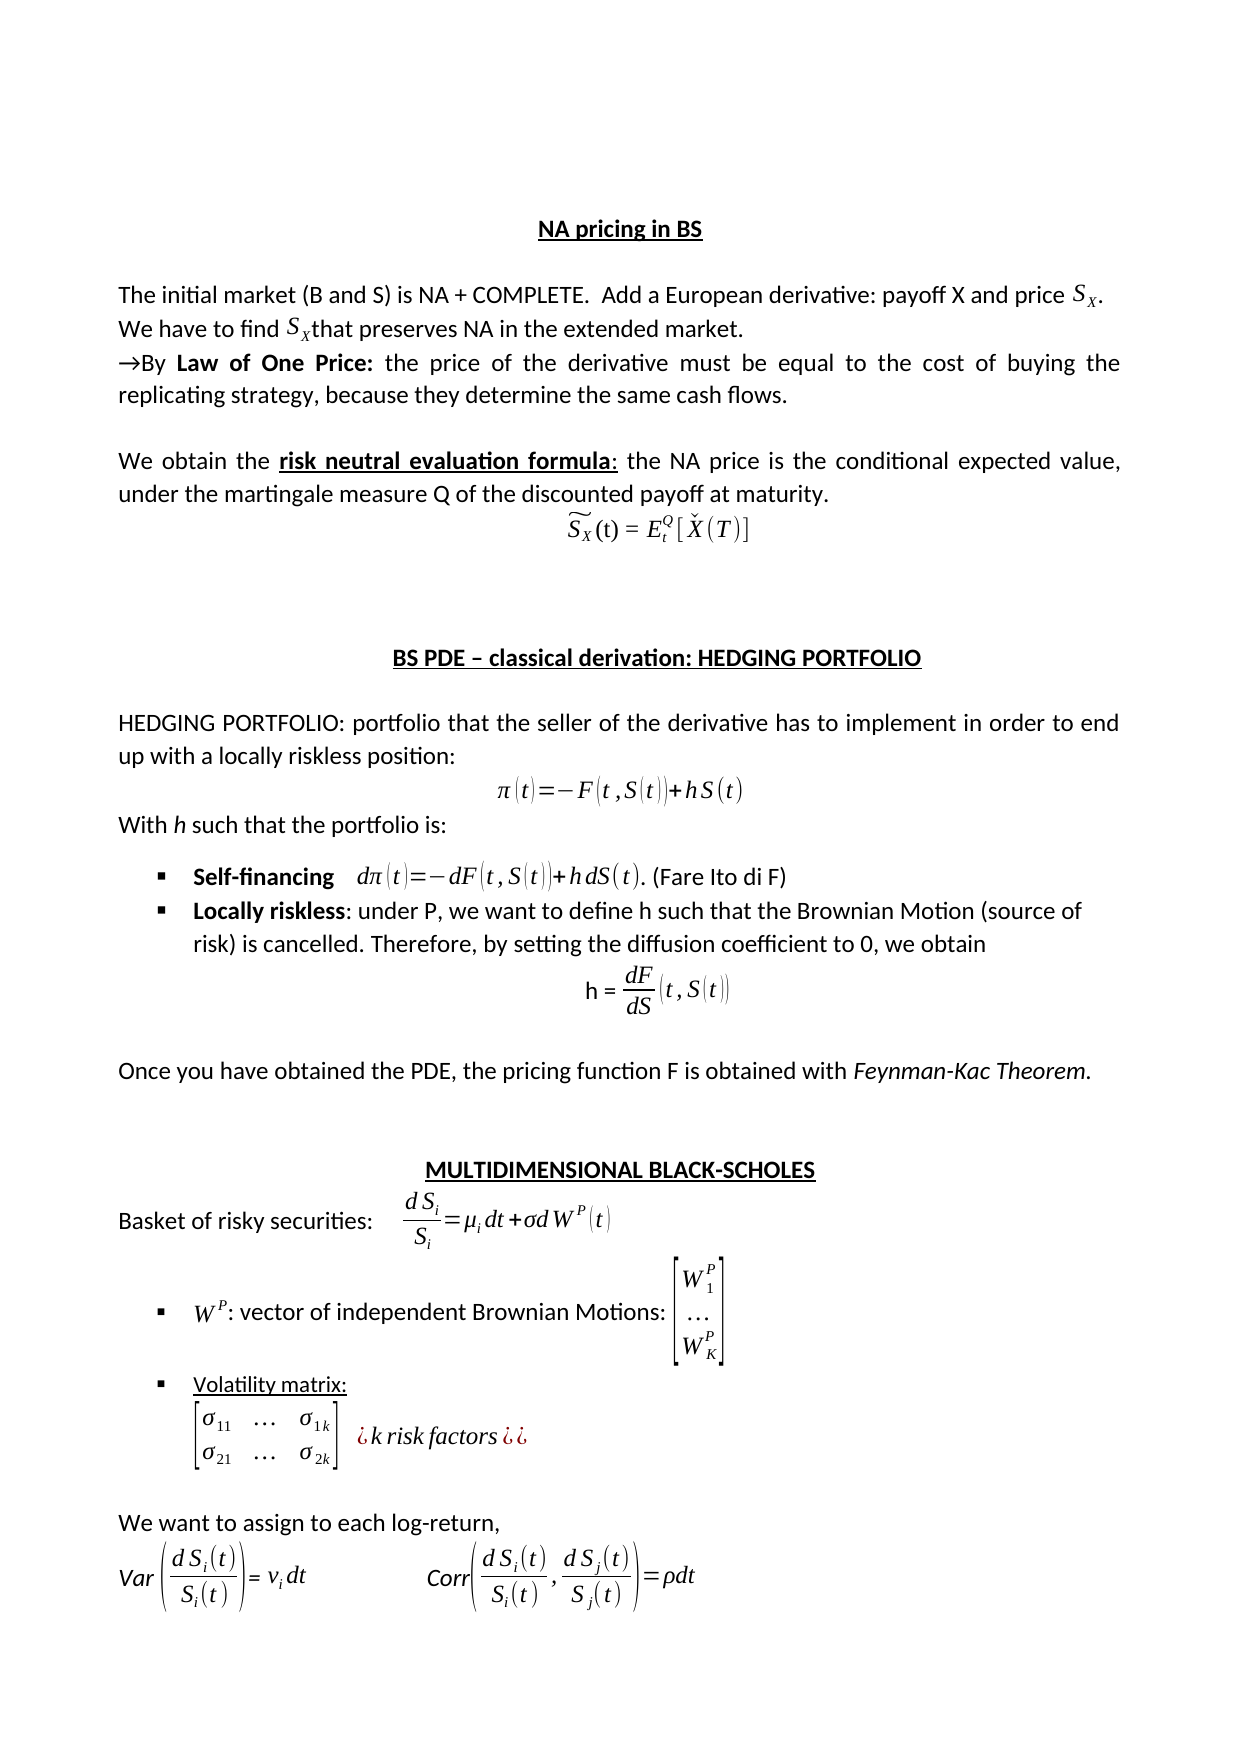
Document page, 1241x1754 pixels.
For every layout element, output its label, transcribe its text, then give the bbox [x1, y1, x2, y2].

list The initial market (B and S) is NA + COMPLETE. Add a European derivative: payoff X and price . [118, 279, 1122, 311]
list We want to assign to each log-return, [118, 1507, 1122, 1537]
list NA pricing in BS [118, 213, 1122, 244]
list h = [193, 961, 1122, 1020]
text BS PDE – classical derivation: HEDGING PORTFOLIO [192, 642, 1122, 672]
list Var = Corr [118, 1540, 1122, 1614]
list We have to find that preserves NA in the extended market. [118, 313, 1122, 344]
list Once you have obtained the PDE, the pricing function F is obtained with Feynman-Kac Theorem. [118, 1056, 1122, 1086]
list →By Law of One Price: the price of the derivative must be equal to the cost of buying the replicating strategy, because they determine the same cash flows. [118, 347, 1122, 410]
list Self-financing . (Fare Ito di F) [156, 859, 1122, 893]
list : vector of independent Brownian Motions: [156, 1256, 1122, 1368]
text With h such that the portfolio is: [118, 809, 1122, 840]
text HEDGING PORTFOLIO: portfolio that the seller of the derivative has to implement in order to end up with a locally riskless position: [118, 707, 1122, 771]
list Volatility matrix: [156, 1370, 1122, 1398]
list We obtain the risk neutral evaluation formula: the NA price is the conditional expected value, under the martingale measure Q of the discounted payoff at maturity. [118, 446, 1122, 509]
text MULTIDIMENSIONAL BLACK-SCHOLES [118, 1154, 1122, 1185]
list Locally riskless: under P, we want to define h such that the Brownian Motion (source of risk) is cancelled. Therefore, by setting the diffusion coefficient to 0, we obtain [156, 895, 1122, 959]
text (t) = [192, 511, 1122, 546]
text Basket of risky securities: [118, 1187, 1122, 1253]
